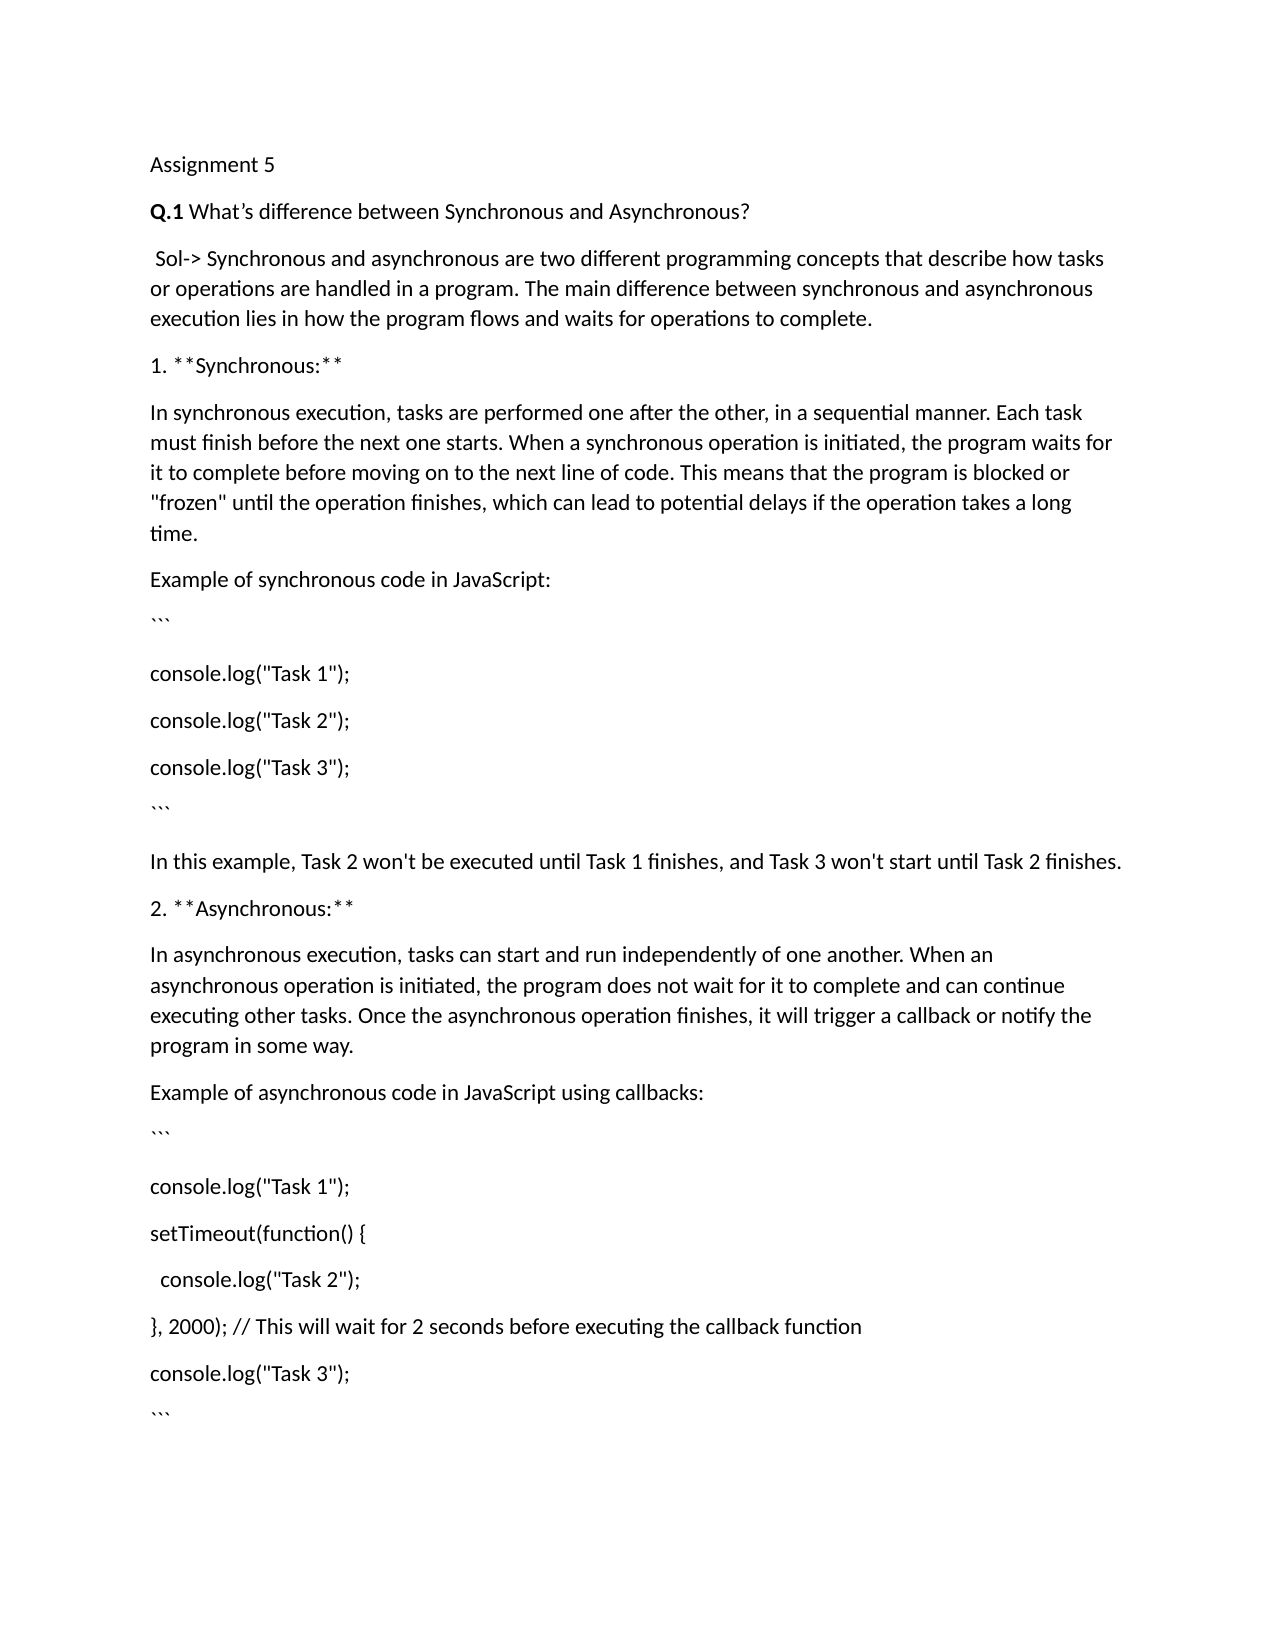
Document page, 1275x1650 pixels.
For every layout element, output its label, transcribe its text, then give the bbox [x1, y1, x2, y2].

text console.log("Task 3"); [150, 753, 1125, 781]
text Example of synchronous code in JavaScript: [150, 566, 1125, 594]
text Q.1 What’s difference between Synchronous and Asynchronous? [150, 197, 1125, 225]
text console.log("Task 3"); [150, 1359, 1125, 1387]
text ``` [150, 1125, 1125, 1153]
text In asynchronous execution, tasks can start and run independently of one another. When an asynchronous operation is initiated, the program does not wait for it to complete and can continue executing other tasks. Once the asynchronous operation finishes, it will trigger a callback or notify the program in some way. [150, 941, 1125, 1059]
text }, 2000); // This will wait for 2 seconds before executing the callback function [150, 1312, 1125, 1341]
text In this example, Task 2 won't be executed until Task 1 finishes, and Task 3 won't start until Task 2 finishes. [150, 847, 1125, 875]
text ``` [150, 612, 1125, 641]
text Assignment 5 [150, 150, 1125, 178]
text 2. **Asynchronous:** [150, 894, 1125, 922]
text ``` [150, 1406, 1125, 1434]
text Example of asynchronous code in JavaScript using callbacks: [150, 1078, 1125, 1106]
text 1. **Synchronous:** [150, 351, 1125, 379]
text Sol-> Synchronous and asynchronous are two different programming concepts that describe how tasks or operations are handled in a program. The main difference between synchronous and asynchronous execution lies in how the program flows and waits for operations to complete. [150, 244, 1125, 332]
text console.log("Task 2"); [150, 1266, 1125, 1294]
text ``` [150, 800, 1125, 828]
text setTimeout(function() { [150, 1219, 1125, 1247]
text console.log("Task 2"); [150, 706, 1125, 734]
text In synchronous execution, tasks are performed one after the other, in a sequential manner. Each task must finish before the next one starts. When a synchronous operation is initiated, the program waits for it to complete before moving on to the next line of code. This means that the program is blocked or "frozen" until the operation finishes, which can lead to potential delays if the operation takes a long time. [150, 398, 1125, 547]
text console.log("Task 1"); [150, 659, 1125, 687]
text console.log("Task 1"); [150, 1172, 1125, 1200]
